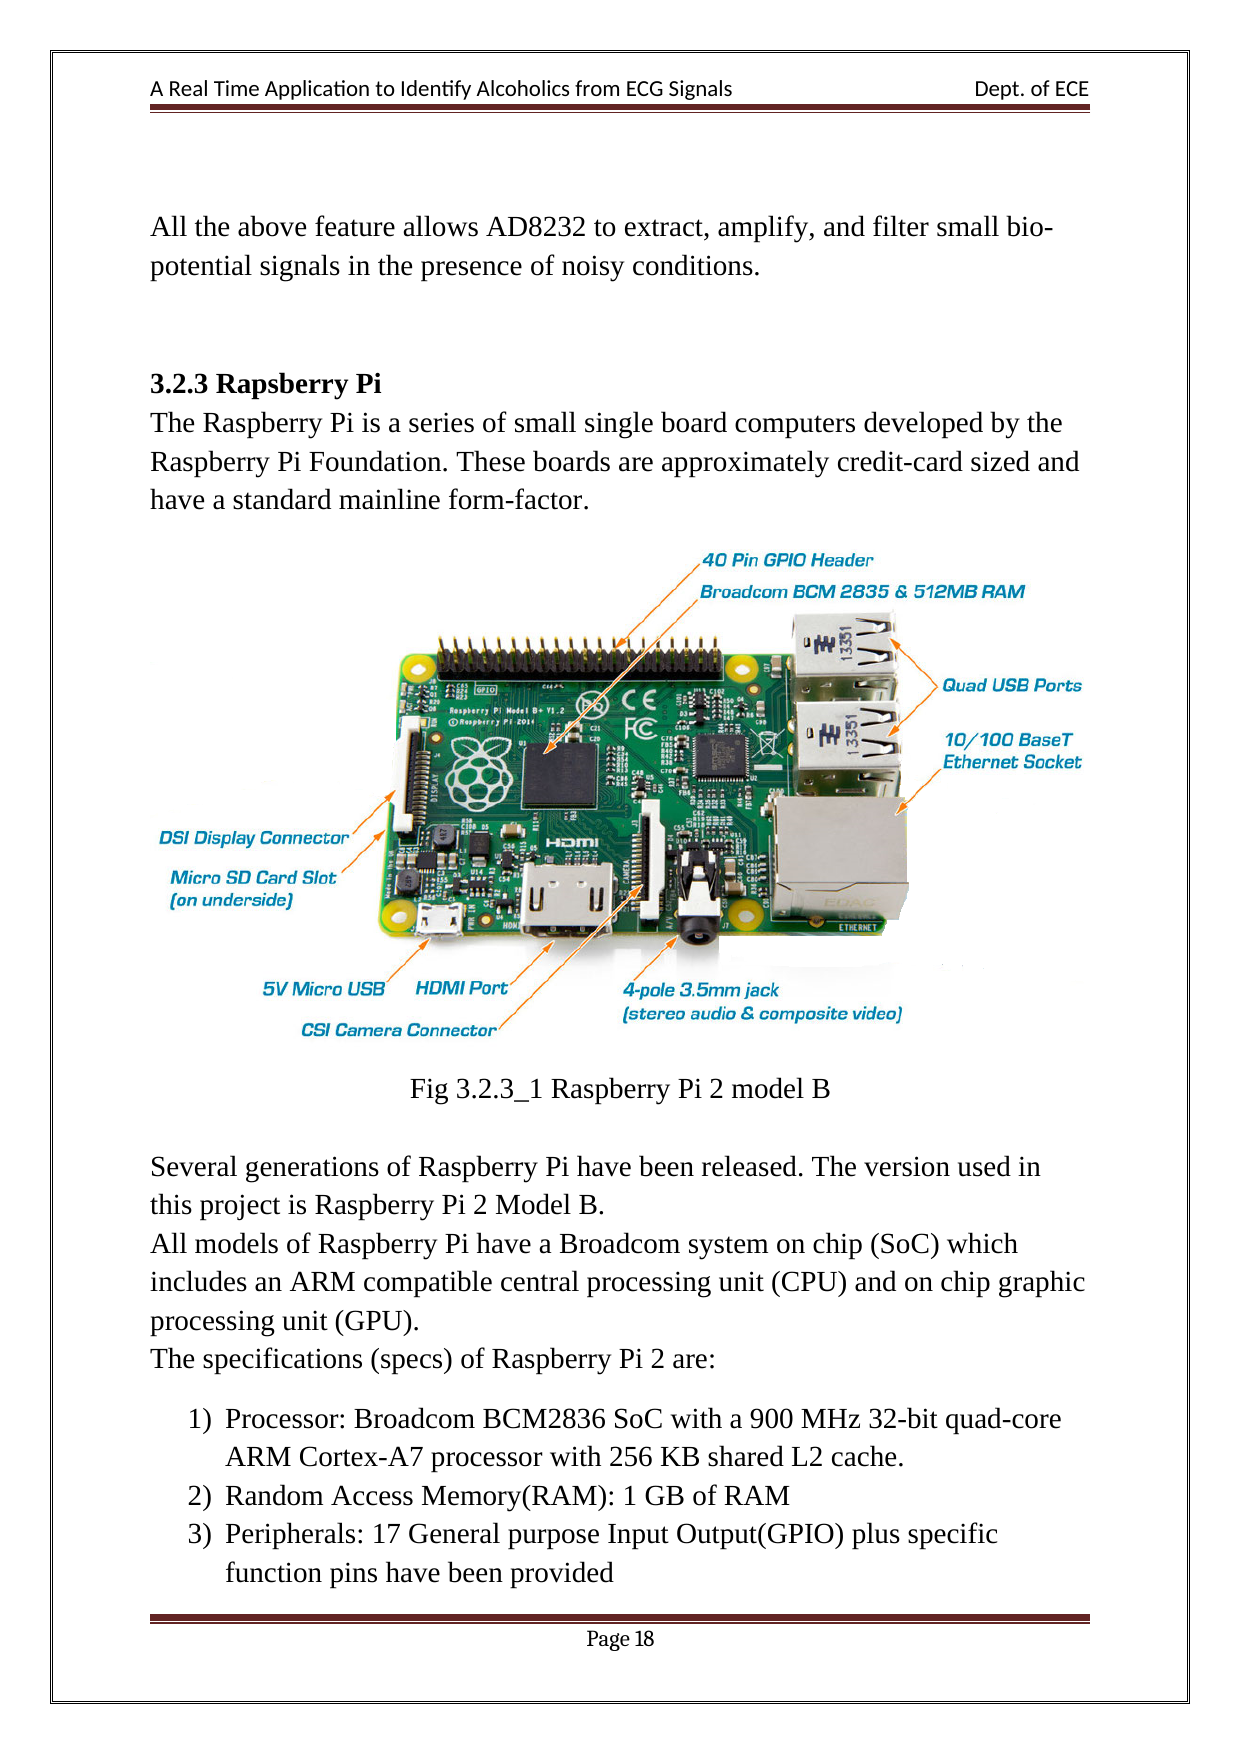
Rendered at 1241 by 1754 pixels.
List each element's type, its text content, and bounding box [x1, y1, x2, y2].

list Peripherals: 17 General purpose Input Output(GPIO) plus specific function pins have been provided [187, 1516, 1090, 1588]
text Several generations of Raspberry Pi have been released. The version used in this project is Raspberry Pi 2 Model B. All models of Raspberry Pi have a Broadcom system on chip (SoC) which includes an ARM compatible central processing unit (CPU) and on chip graphic processing unit (GPU). The specifications (specs) of Raspberry Pi 2 are: [150, 1110, 1090, 1375]
picture [150, 541, 1091, 1047]
text 3.2.3 Rapsberry Pi The Raspberry Pi is a series of small single board computers developed by the Raspberry Pi Foundation. These boards are approximately credit-card sized and have a standard mainline form-factor. [150, 367, 1090, 516]
text Fig 3.2.3_1 Raspberry Pi 2 model B [150, 1072, 1090, 1105]
list Random Access Memory(RAM): 1 GB of RAM [187, 1478, 1090, 1511]
list Processor: Broadcom BCM2836 SoC with a 900 MHz 32-bit quad-core ARM Cortex-A7 processor with 256 KB shared L2 cache. [187, 1401, 1090, 1473]
text All the above feature allows AD8232 to extract, amplify, and filter small bio-potential signals in the presence of noisy conditions. [150, 209, 1090, 281]
